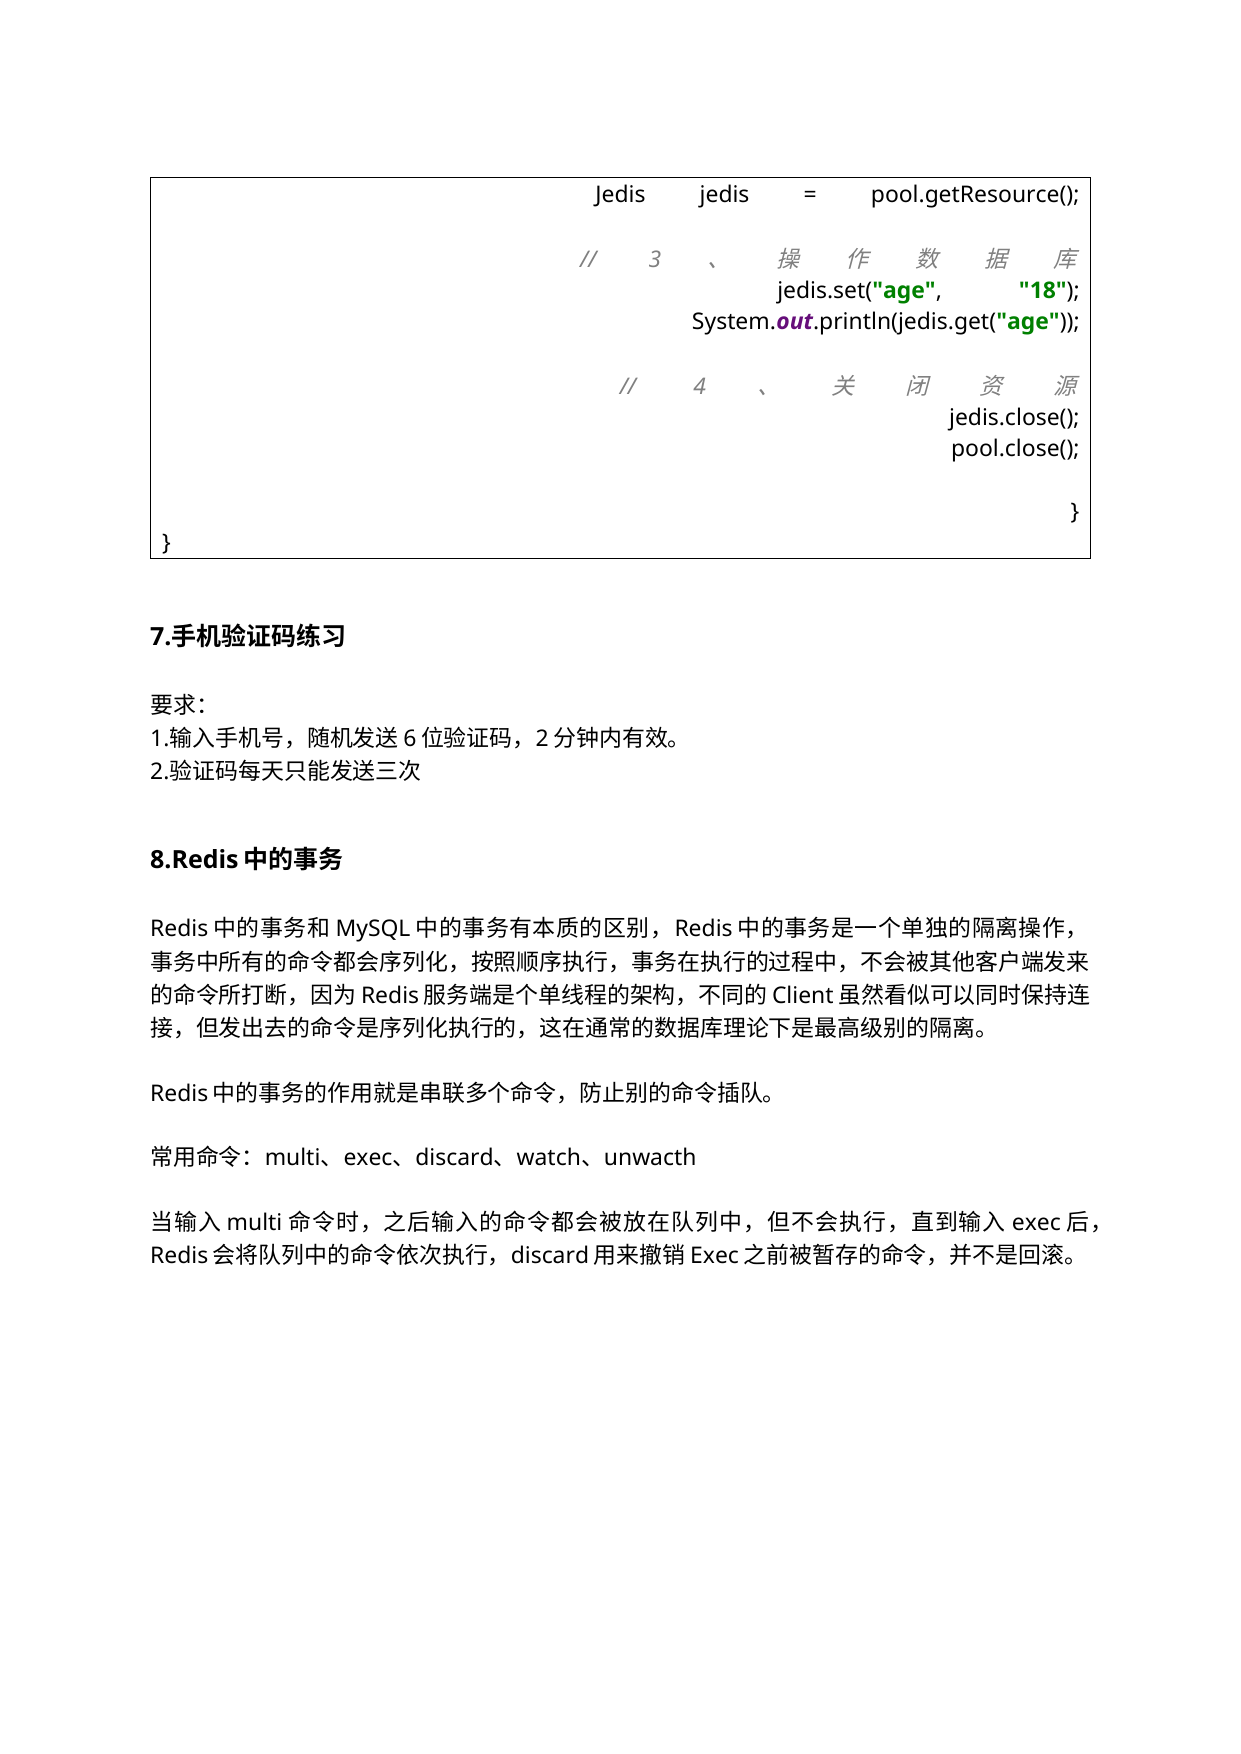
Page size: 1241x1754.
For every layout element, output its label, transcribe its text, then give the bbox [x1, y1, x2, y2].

text 8.Redis中的事务 [150, 840, 1090, 876]
text 1.输入手机号，随机发送6位验证码，2分钟内有效。 [150, 720, 1090, 753]
text 2.验证码每天只能发送三次 [150, 753, 1090, 787]
text 要求： [150, 687, 1090, 720]
text 7.手机验证码练习 [150, 616, 1090, 653]
text Redis中的事务和MySQL中的事务有本质的区别，Redis中的事务是一个单独的隔离操作，事务中所有的命令都会序列化，按照顺序执行，事务在执行的过程中，不会被其他客户端发来的命令所打断，因为Redis服务端是个单线程的架构，不同的Client虽然看似可以同时保持连接，但发出去的命令是序列化执行的，这在通常的数据库理论下是最高级别的隔离。 [150, 910, 1090, 1043]
text 当输入multi命令时，之后输入的命令都会被放在队列中，但不会执行，直到输入exec后，Redis会将队列中的命令依次执行，discard用来撤销Exec之前被暂存的命令，并不是回滚。 [150, 1204, 1090, 1270]
text 常用命令：multi、exec、discard、watch、unwacth [150, 1139, 1090, 1172]
text Redis中的事务的作用就是串联多个命令，防止别的命令插队。 [150, 1074, 1090, 1108]
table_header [151, 178, 1090, 557]
